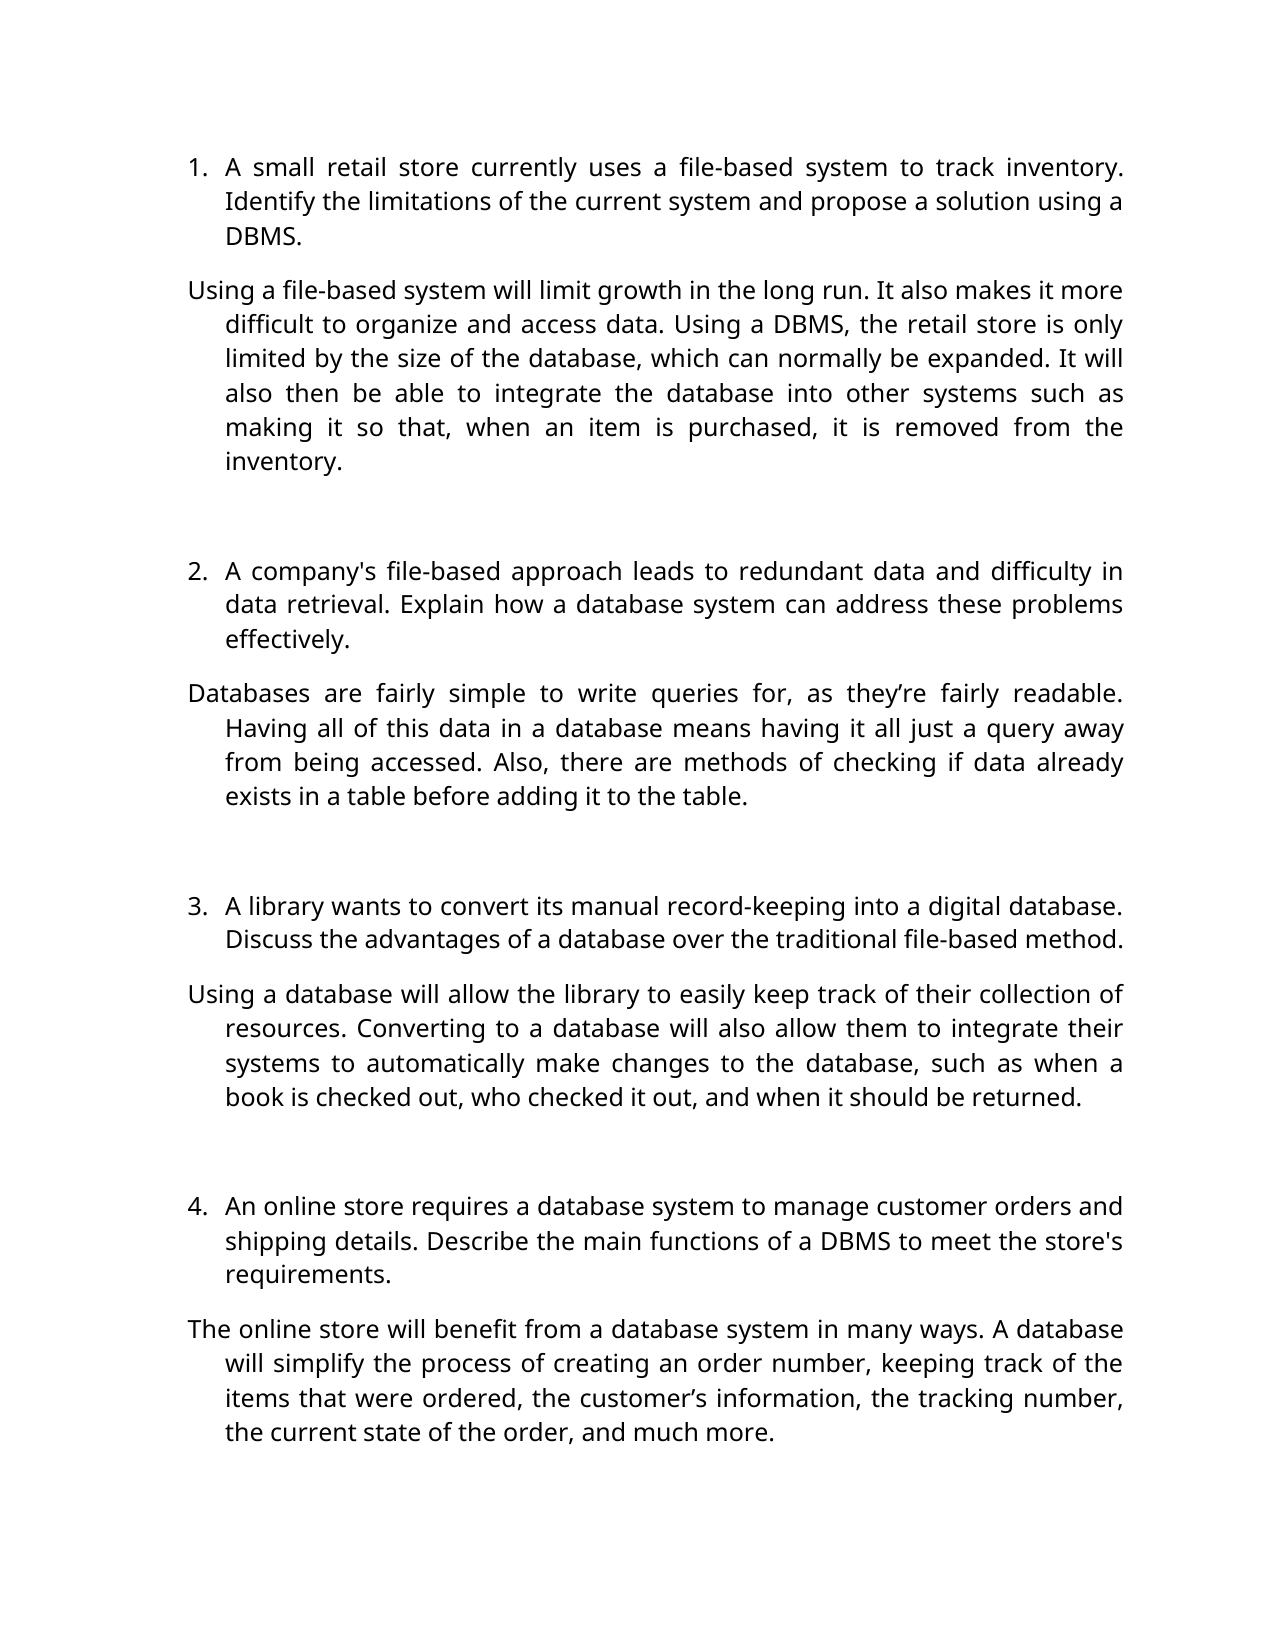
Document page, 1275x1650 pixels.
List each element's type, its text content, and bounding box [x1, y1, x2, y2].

text Databases are fairly simple to write queries for, as they’re fairly readable. Having all of this data in a database means having it all just a query away from being accessed. Also, there are methods of checking if data already exists in a table before adding it to the table. [187, 676, 1125, 812]
text The online store will benefit from a database system in many ways. A database will simplify the process of creating an order number, keeping track of the items that were ordered, the customer’s information, the tracking number, the current state of the order, and much more. [187, 1312, 1125, 1448]
text Using a database will allow the library to easily keep track of their collection of resources. Converting to a database will also allow them to integrate their systems to automatically make changes to the database, such as when a book is checked out, who checked it out, and when it should be returned. [187, 977, 1125, 1113]
text Using a file-based system will limit growth in the long run. It also makes it more difficult to organize and access data. Using a DBMS, the retail store is only limited by the size of the database, which can normally be expanded. It will also then be able to integrate the database into other systems such as making it so that, when an item is purchased, it is removed from the inventory. [187, 273, 1125, 477]
list A company's file-based approach leads to redundant data and difficulty in data retrieval. Explain how a database system can address these problems effectively. [187, 553, 1125, 655]
list A library wants to convert its manual record-keeping into a digital database. Discuss the advantages of a database over the traditional file-based method. [187, 888, 1125, 956]
list An online store requires a database system to manage customer orders and shipping details. Describe the main functions of a DBMS to meet the store's requirements. [187, 1189, 1125, 1291]
list A small retail store currently uses a file-based system to track inventory. Identify the limitations of the current system and propose a solution using a DBMS. [187, 150, 1125, 252]
